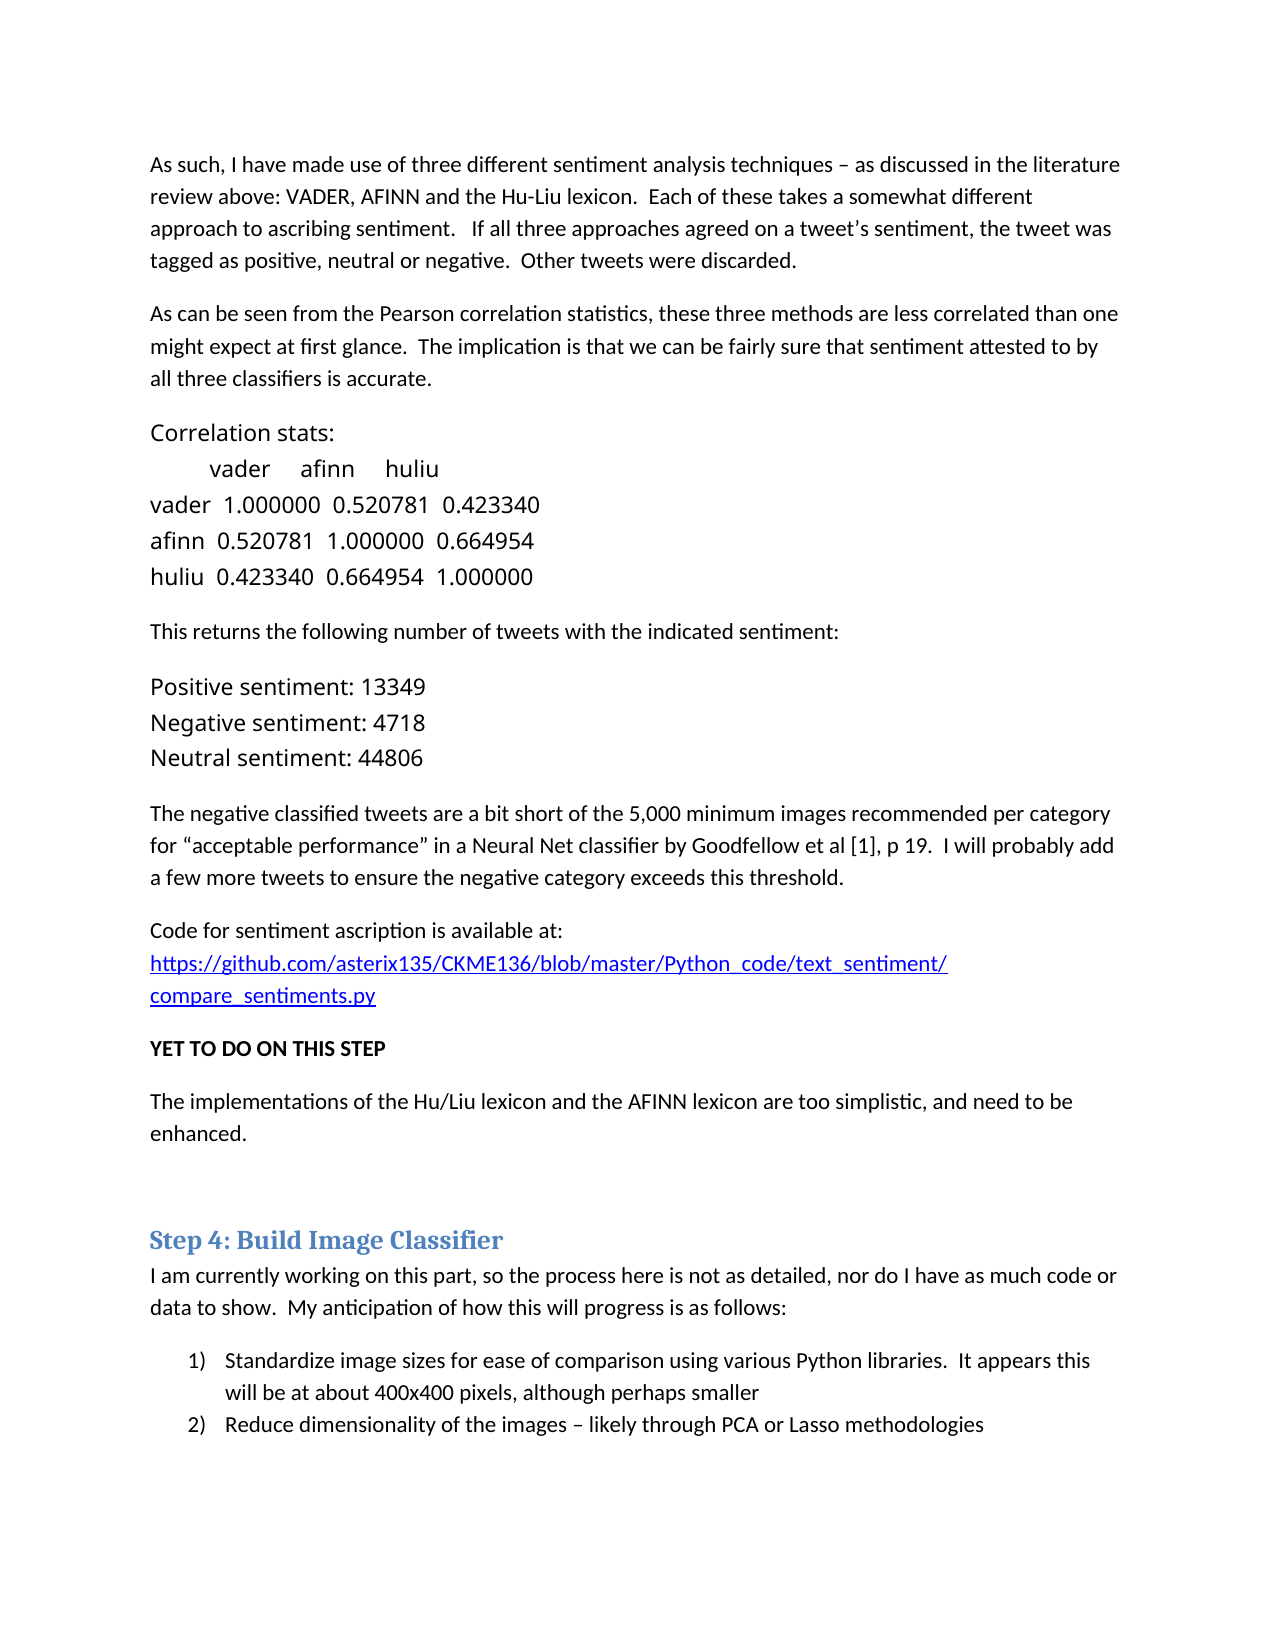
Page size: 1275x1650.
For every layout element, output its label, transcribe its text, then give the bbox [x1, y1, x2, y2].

text Correlation stats: [150, 417, 1125, 448]
list Standardize image sizes for ease of comparison using various Python libraries. It appears this will be at about 400x400 pixels, although perhaps smaller [187, 1346, 1125, 1406]
text Neutral sentiment: 44806 [150, 742, 1125, 774]
text Positive sentiment: 13349 [150, 671, 1125, 702]
text This returns the following number of tweets with the indicated sentiment: [150, 617, 1125, 646]
text The negative classified tweets are a bit short of the 5,000 minimum images recommended per category for “acceptable performance” in a Neural Net classifier by Goodfellow et al [1], p 19. I will probably add a few more tweets to ensure the negative category exceeds this threshold. [150, 799, 1125, 892]
text vader afinn huliu [150, 453, 1125, 484]
subtitle Step 4: Build Image Classifier [150, 1225, 1125, 1256]
text As such, I have made use of three different sentiment analysis techniques – as discussed in the literature review above: VADER, AFINN and the Hu-Liu lexicon. Each of these takes a somewhat different approach to ascribing sentiment. If all three approaches agreed on a tweet’s sentiment, the tweet was tagged as positive, neutral or negative. Other tweets were discarded. [150, 150, 1125, 274]
text afinn 0.520781 1.000000 0.664954 [150, 525, 1125, 556]
text huliu 0.423340 0.664954 1.000000 [150, 561, 1125, 592]
text vader 1.000000 0.520781 0.423340 [150, 489, 1125, 520]
text The implementations of the Hu/Liu lexicon and the AFINN lexicon are too simplistic, and need to be enhanced. [150, 1087, 1125, 1147]
text As can be seen from the Pearson correlation statistics, these three methods are less correlated than one might expect at first glance. The implication is that we can be fairly sure that sentiment attested to by all three classifiers is accurate. [150, 299, 1125, 392]
list Reduce dimensionality of the images – likely through PCA or Lasso methodologies [187, 1411, 1125, 1438]
text I am currently working on this part, so the process here is not as detailed, nor do I have as much code or data to show. My anticipation of how this will progress is as follows: [150, 1261, 1125, 1321]
text YET TO DO ON THIS STEP [150, 1034, 1125, 1062]
text Code for sentiment ascription is available at: https://github.com/asterix135/CKME136/blob/master/Python_code/text_sentiment/compare_sentiments.py [150, 917, 1125, 1009]
text Negative sentiment: 4718 [150, 706, 1125, 738]
